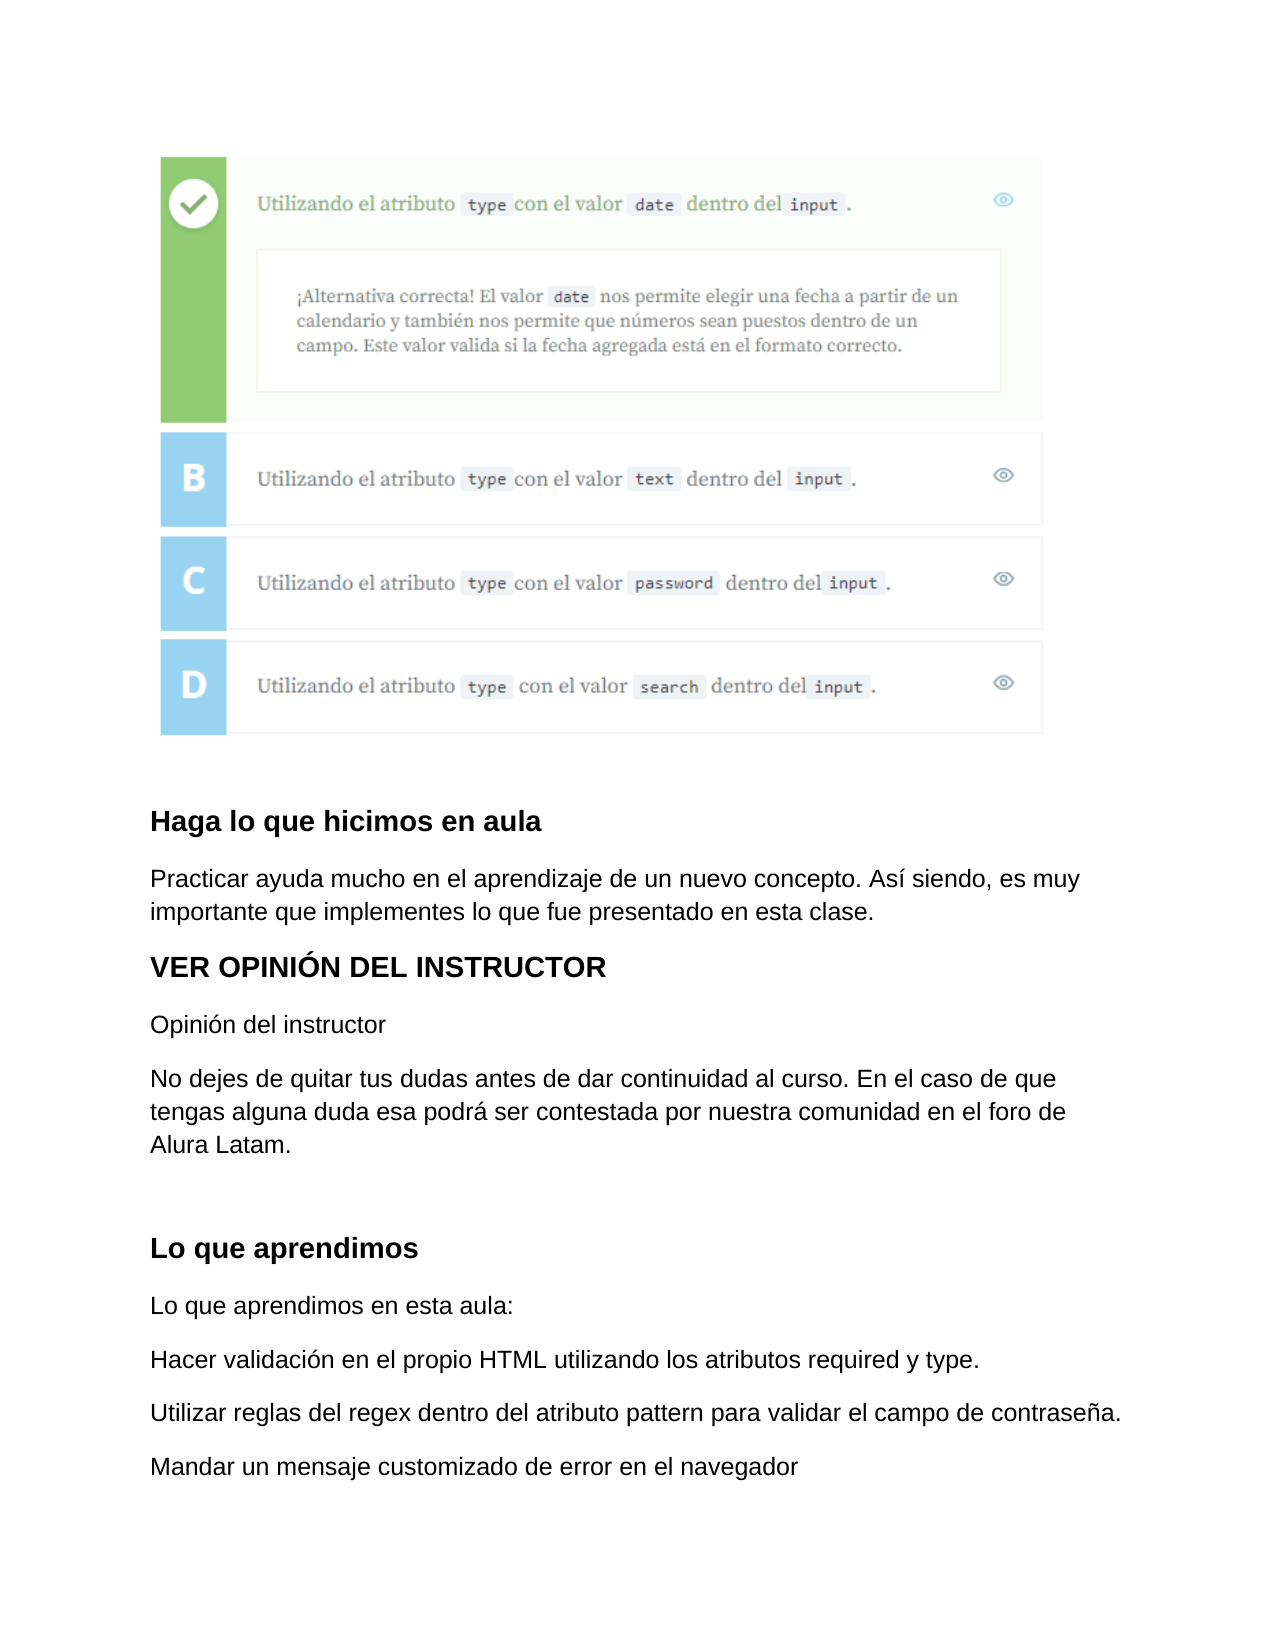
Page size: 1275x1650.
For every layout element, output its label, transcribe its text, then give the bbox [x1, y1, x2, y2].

text Lo que aprendimos [150, 1231, 1125, 1265]
text VER OPINIÓN DEL INSTRUCTOR [150, 951, 1125, 984]
text Opinión del instructor [150, 1010, 1125, 1039]
text Hacer validación en el propio HTML utilizando los atributos required y type. [150, 1344, 1125, 1373]
text Mandar un mensaje customizado de error en el navegador [150, 1452, 1125, 1481]
picture [150, 150, 1047, 738]
text No dejes de quitar tus dudas antes de dar continuidad al curso. En el caso de que tengas alguna duda esa podrá ser contestada por nuestra comunidad en el foro de Alura Latam. [150, 1064, 1125, 1158]
text Haga lo que hicimos en aula [150, 804, 1125, 838]
text Practicar ayuda mucho en el aprendizaje de un nuevo concepto. Así siendo, es muy importante que implementes lo que fue presentado en esta clase. [150, 864, 1125, 925]
text Lo que aprendimos en esta aula: [150, 1291, 1125, 1319]
text Utilizar reglas del regex dentro del atributo pattern para validar el campo de contraseña. [150, 1398, 1125, 1427]
